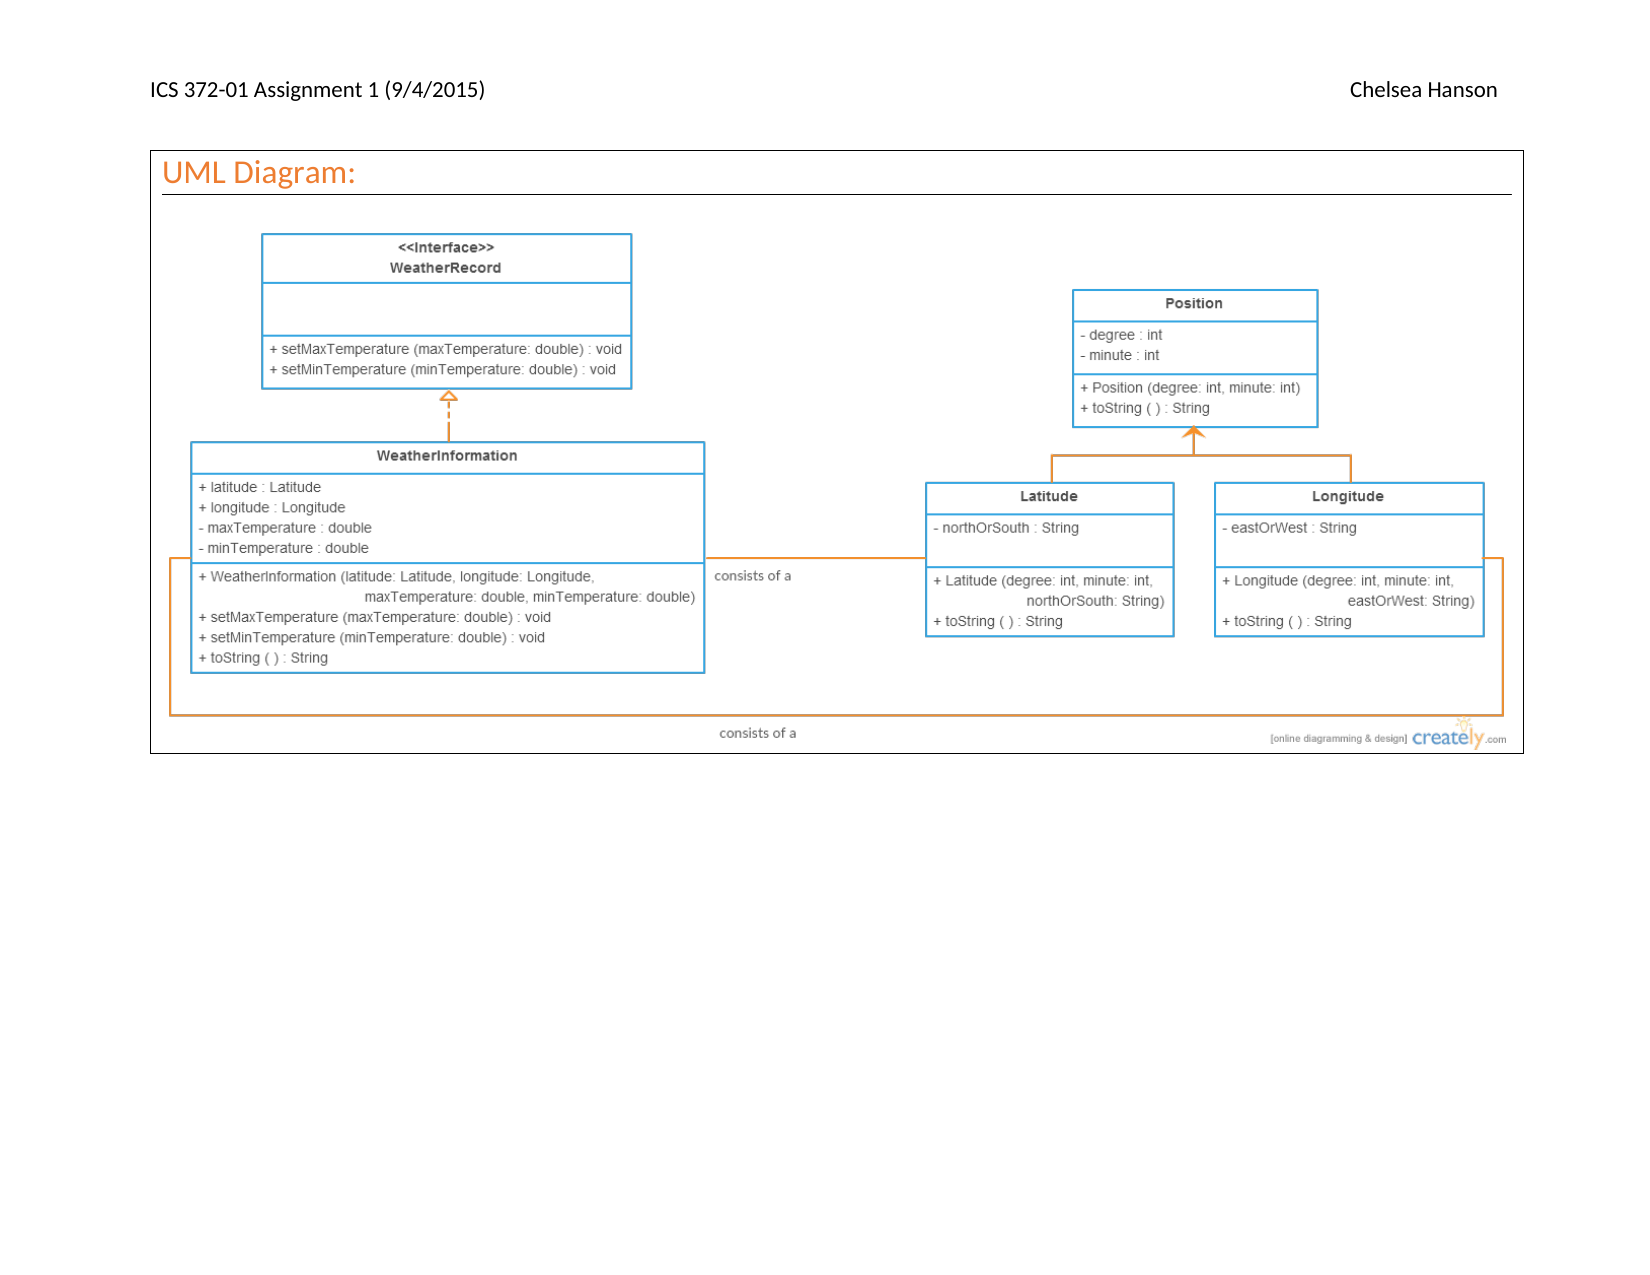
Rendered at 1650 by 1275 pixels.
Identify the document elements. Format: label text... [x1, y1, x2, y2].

table_header UML Diagram: [151, 151, 1523, 753]
picture [161, 223, 1512, 754]
